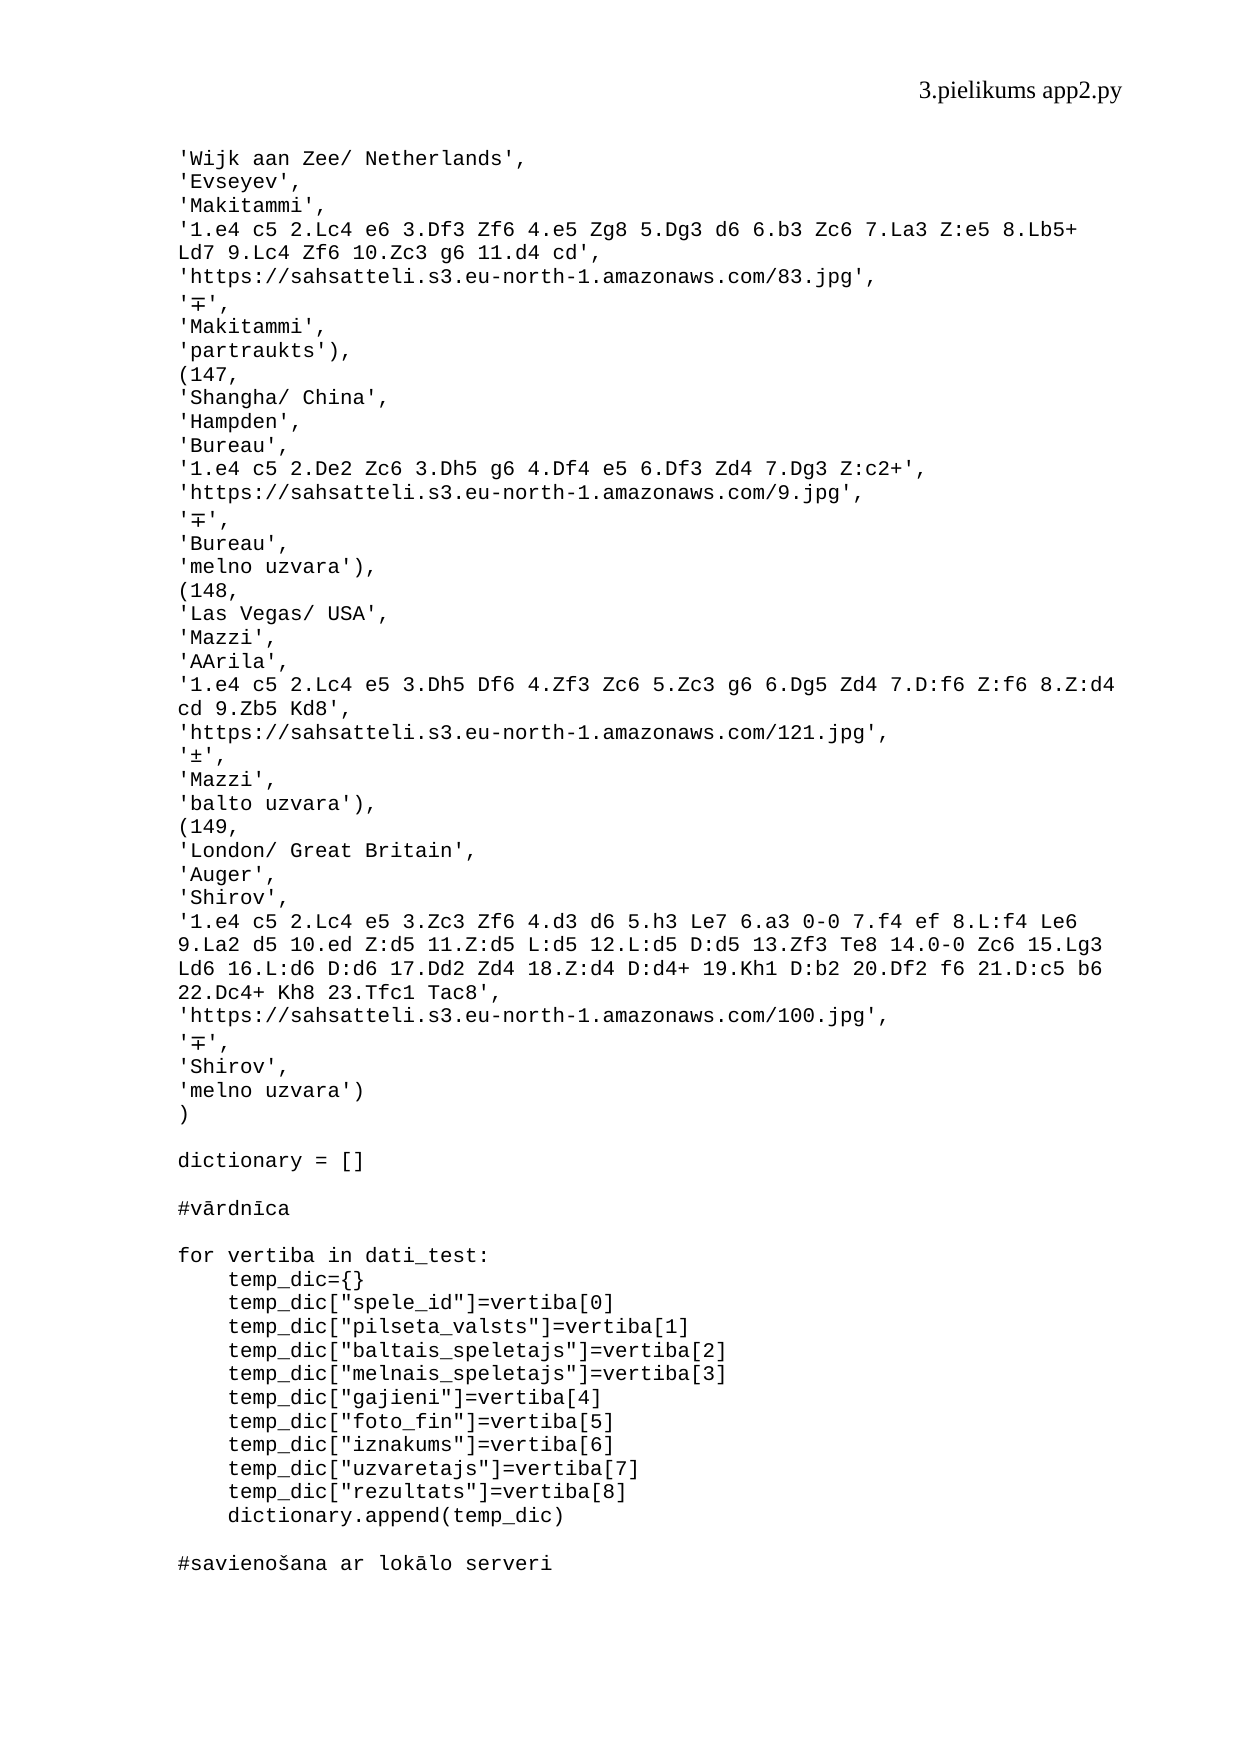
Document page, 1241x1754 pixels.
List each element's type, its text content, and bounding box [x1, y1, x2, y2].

text 'Hampden', [177, 411, 1122, 435]
text 'https://sahsatteli.s3.eu-north-1.amazonaws.com/9.jpg', [177, 482, 1122, 506]
text 'https://sahsatteli.s3.eu-north-1.amazonaws.com/121.jpg', [177, 722, 1122, 745]
text #savienošana ar lokālo serveri [177, 1552, 1122, 1576]
text 'https://sahsatteli.s3.eu-north-1.amazonaws.com/83.jpg', [177, 266, 1122, 289]
text temp_dic["melnais_speletajs"]=vertiba[3] [177, 1363, 1122, 1387]
text temp_dic["spele_id"]=vertiba[0] [177, 1292, 1122, 1316]
text temp_dic["baltais_speletajs"]=vertiba[2] [177, 1340, 1122, 1363]
text 'Wijk aan Zee/ Netherlands', [177, 148, 1122, 171]
text ) [177, 1103, 1122, 1127]
text 'Makitammi', [177, 316, 1122, 340]
text '±', [177, 745, 1122, 769]
text 'Mazzi', [177, 627, 1122, 651]
text 'partraukts'), [177, 340, 1122, 364]
text 'balto uzvara'), [177, 793, 1122, 816]
text 'https://sahsatteli.s3.eu-north-1.amazonaws.com/100.jpg', [177, 1005, 1122, 1029]
text 'melno uzvara'), [177, 556, 1122, 580]
text temp_dic={} [177, 1269, 1122, 1292]
text 'Bureau', [177, 435, 1122, 458]
text dictionary = [] [177, 1151, 1122, 1174]
text 'Shirov', [177, 887, 1122, 911]
text '1.e4 c5 2.Lc4 e6 3.Df3 Zf6 4.e5 Zg8 5.Dg3 d6 6.b3 Zc6 7.La3 Z:e5 8.Lb5+ Ld7 9.Lc4 Zf6 10.Zc3 g6 11.d4 cd', [177, 219, 1122, 266]
text 'Makitammi', [177, 195, 1122, 219]
text (149, [177, 816, 1122, 840]
text 'Shangha/ China', [177, 387, 1122, 411]
text 'London/ Great Britain', [177, 840, 1122, 863]
text '1.e4 c5 2.Lc4 e5 3.Dh5 Df6 4.Zf3 Zc6 5.Zc3 g6 6.Dg5 Zd4 7.D:f6 Z:f6 8.Z:d4 cd 9.Zb5 Kd8', [177, 674, 1122, 722]
text 'melno uzvara') [177, 1079, 1122, 1103]
text (148, [177, 580, 1122, 603]
text temp_dic["gajieni"]=vertiba[4] [177, 1387, 1122, 1411]
text '1.e4 c5 2.De2 Zc6 3.Dh5 g6 4.Df4 e5 6.Df3 Zd4 7.Dg3 Z:c2+', [177, 458, 1122, 482]
text 'Mazzi', [177, 769, 1122, 793]
text 'AArila', [177, 651, 1122, 674]
text '∓', [177, 289, 1122, 316]
text 'Las Vegas/ USA', [177, 603, 1122, 627]
text temp_dic["rezultats"]=vertiba[8] [177, 1482, 1122, 1505]
text 'Shirov', [177, 1056, 1122, 1079]
text 'Auger', [177, 863, 1122, 887]
text (147, [177, 364, 1122, 387]
text 'Bureau', [177, 532, 1122, 556]
text temp_dic["foto_fin"]=vertiba[5] [177, 1411, 1122, 1434]
text 'Evseyev', [177, 171, 1122, 195]
text dictionary.append(temp_dic) [177, 1505, 1122, 1529]
text '∓', [177, 1029, 1122, 1056]
text '∓', [177, 506, 1122, 532]
text #vārdnīca [177, 1198, 1122, 1221]
text for vertiba in dati_test: [177, 1245, 1122, 1269]
text '1.e4 c5 2.Lc4 e5 3.Zc3 Zf6 4.d3 d6 5.h3 Le7 6.a3 0-0 7.f4 ef 8.L:f4 Le6 9.La2 d5 10.ed Z:d5 11.Z:d5 L:d5 12.L:d5 D:d5 13.Zf3 Te8 14.0-0 Zc6 15.Lg3 Ld6 16.L:d6 D:d6 17.Dd2 Zd4 18.Z:d4 D:d4+ 19.Kh1 D:b2 20.Df2 f6 21.D:c5 b6 22.Dc4+ Kh8 23.Tfc1 Tac8', [177, 911, 1122, 1005]
text temp_dic["pilseta_valsts"]=vertiba[1] [177, 1316, 1122, 1340]
text temp_dic["iznakums"]=vertiba[6] [177, 1434, 1122, 1458]
text temp_dic["uzvaretajs"]=vertiba[7] [177, 1458, 1122, 1482]
